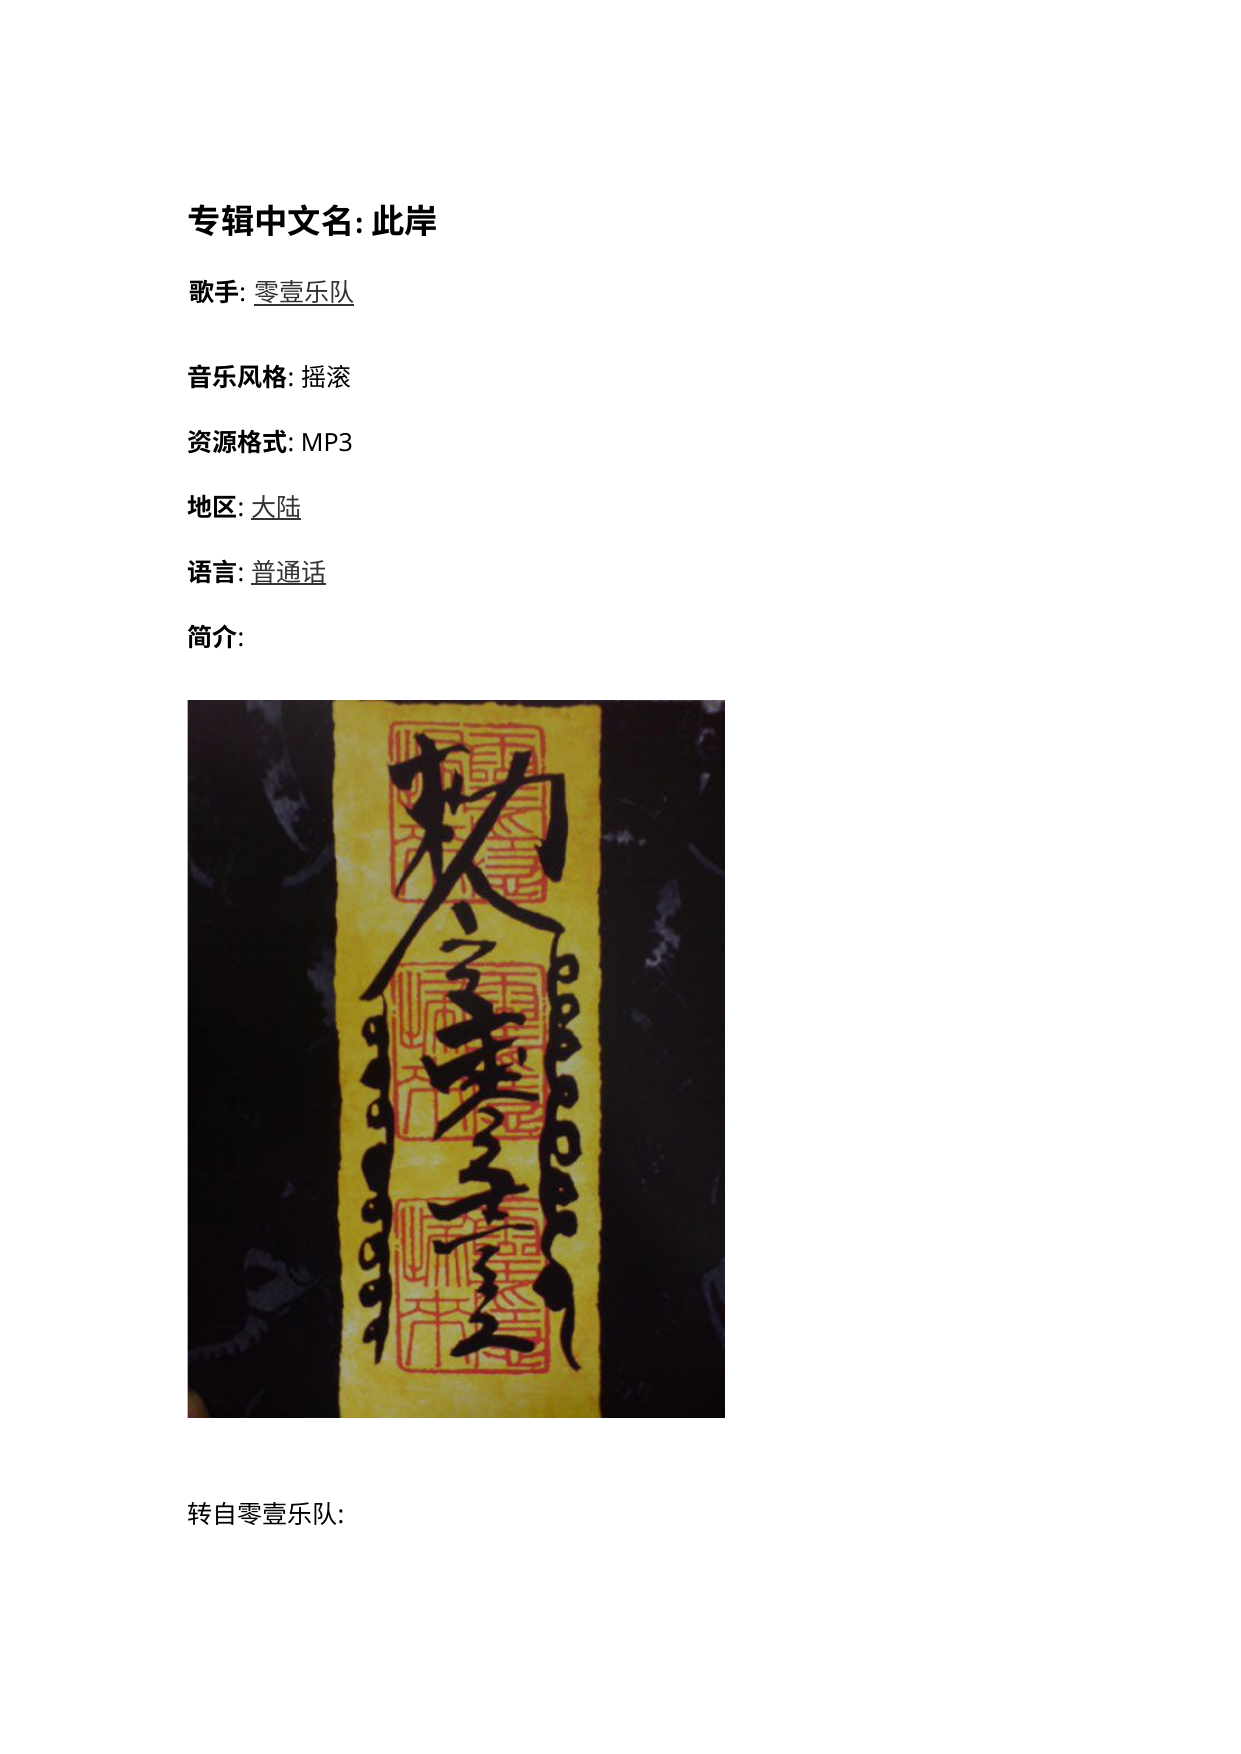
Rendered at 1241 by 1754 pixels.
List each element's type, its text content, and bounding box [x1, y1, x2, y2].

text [187, 700, 1053, 1545]
picture [187, 700, 725, 1418]
text 歌手: 零壹乐队 [187, 258, 1053, 323]
text 语言: 普通话 [187, 538, 1053, 603]
text 简介: [187, 603, 1053, 700]
text 音乐风格: 摇滚 [187, 343, 1053, 408]
text 地区: 大陆 [187, 473, 1053, 538]
text 资源格式: MP3 [187, 408, 1053, 473]
title 专辑中文名: 此岸 [187, 187, 1053, 252]
